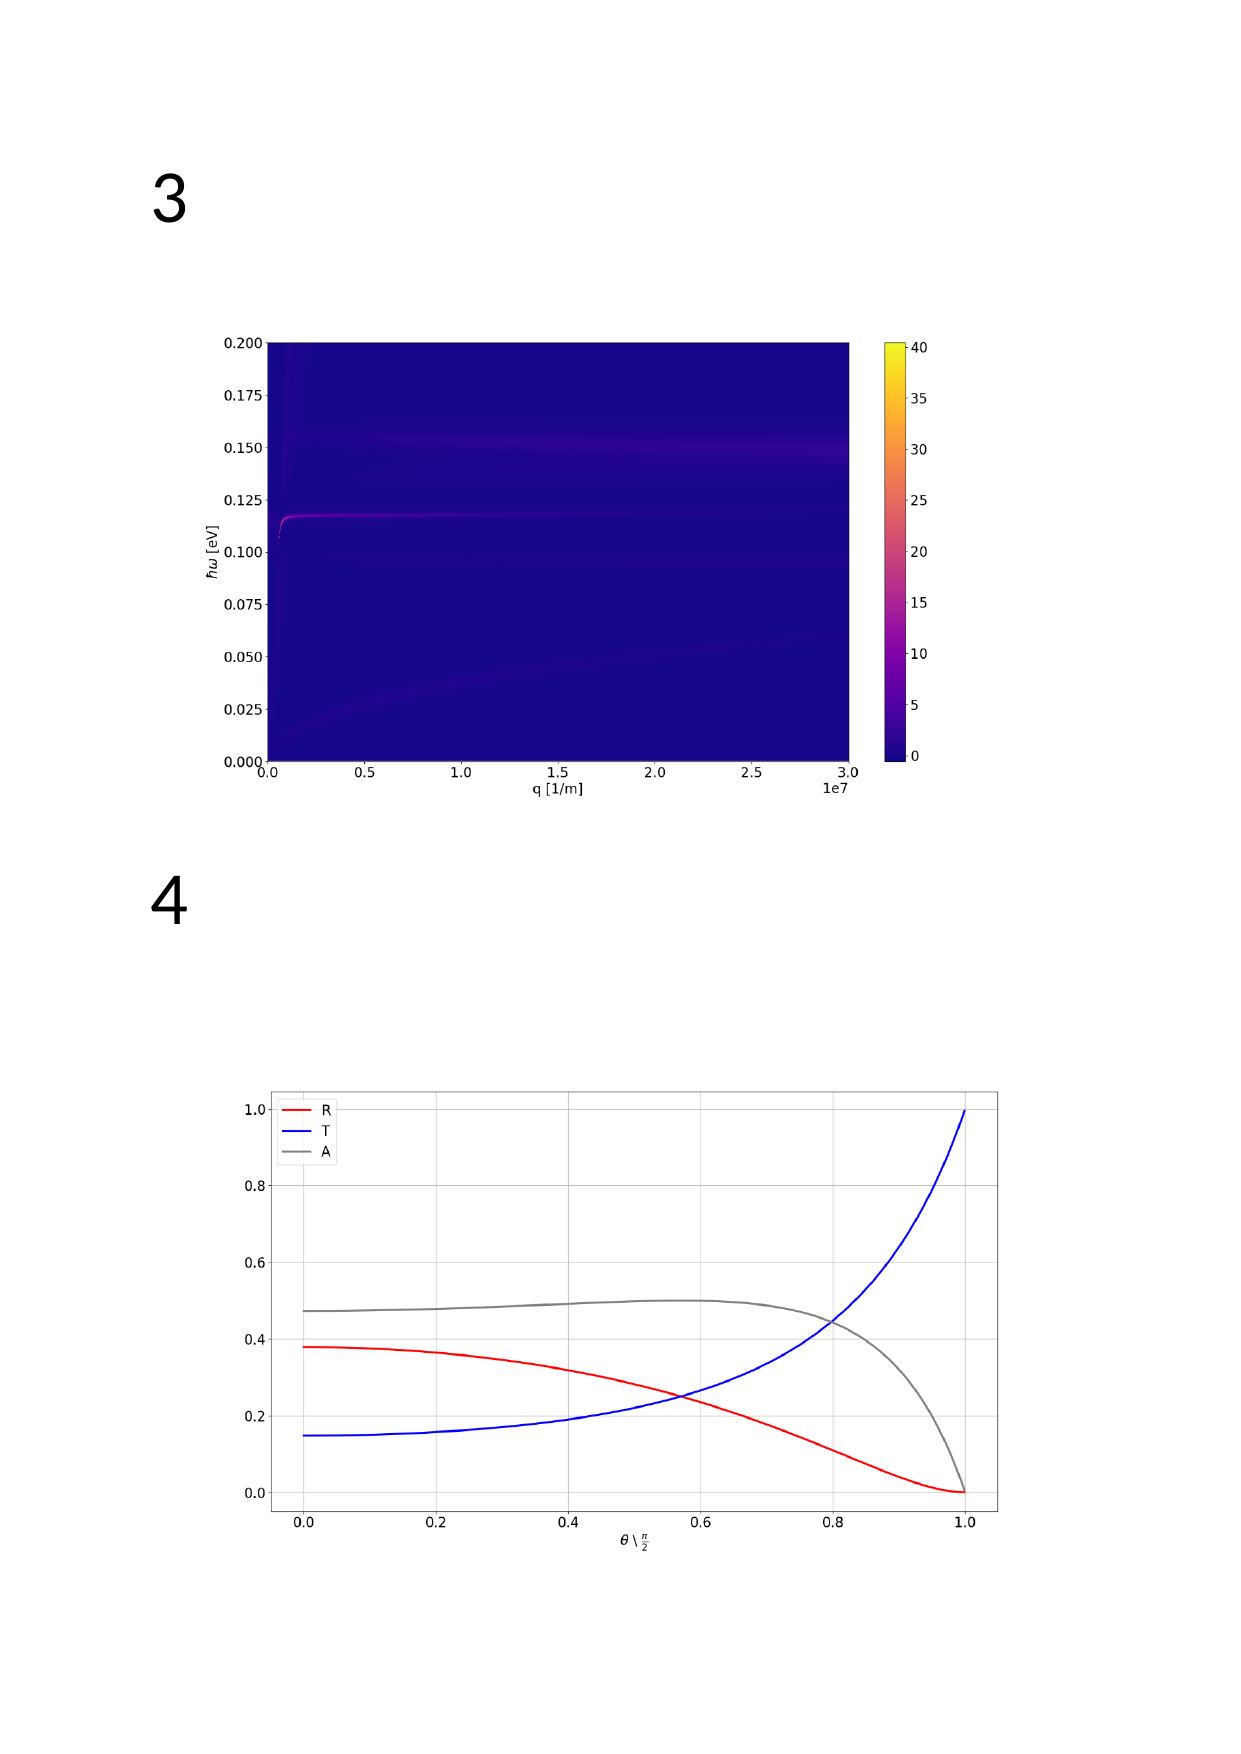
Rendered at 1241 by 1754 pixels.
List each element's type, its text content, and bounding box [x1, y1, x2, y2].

picture [150, 277, 1087, 821]
picture [153, 1026, 1091, 1571]
text 3 [150, 150, 1090, 242]
